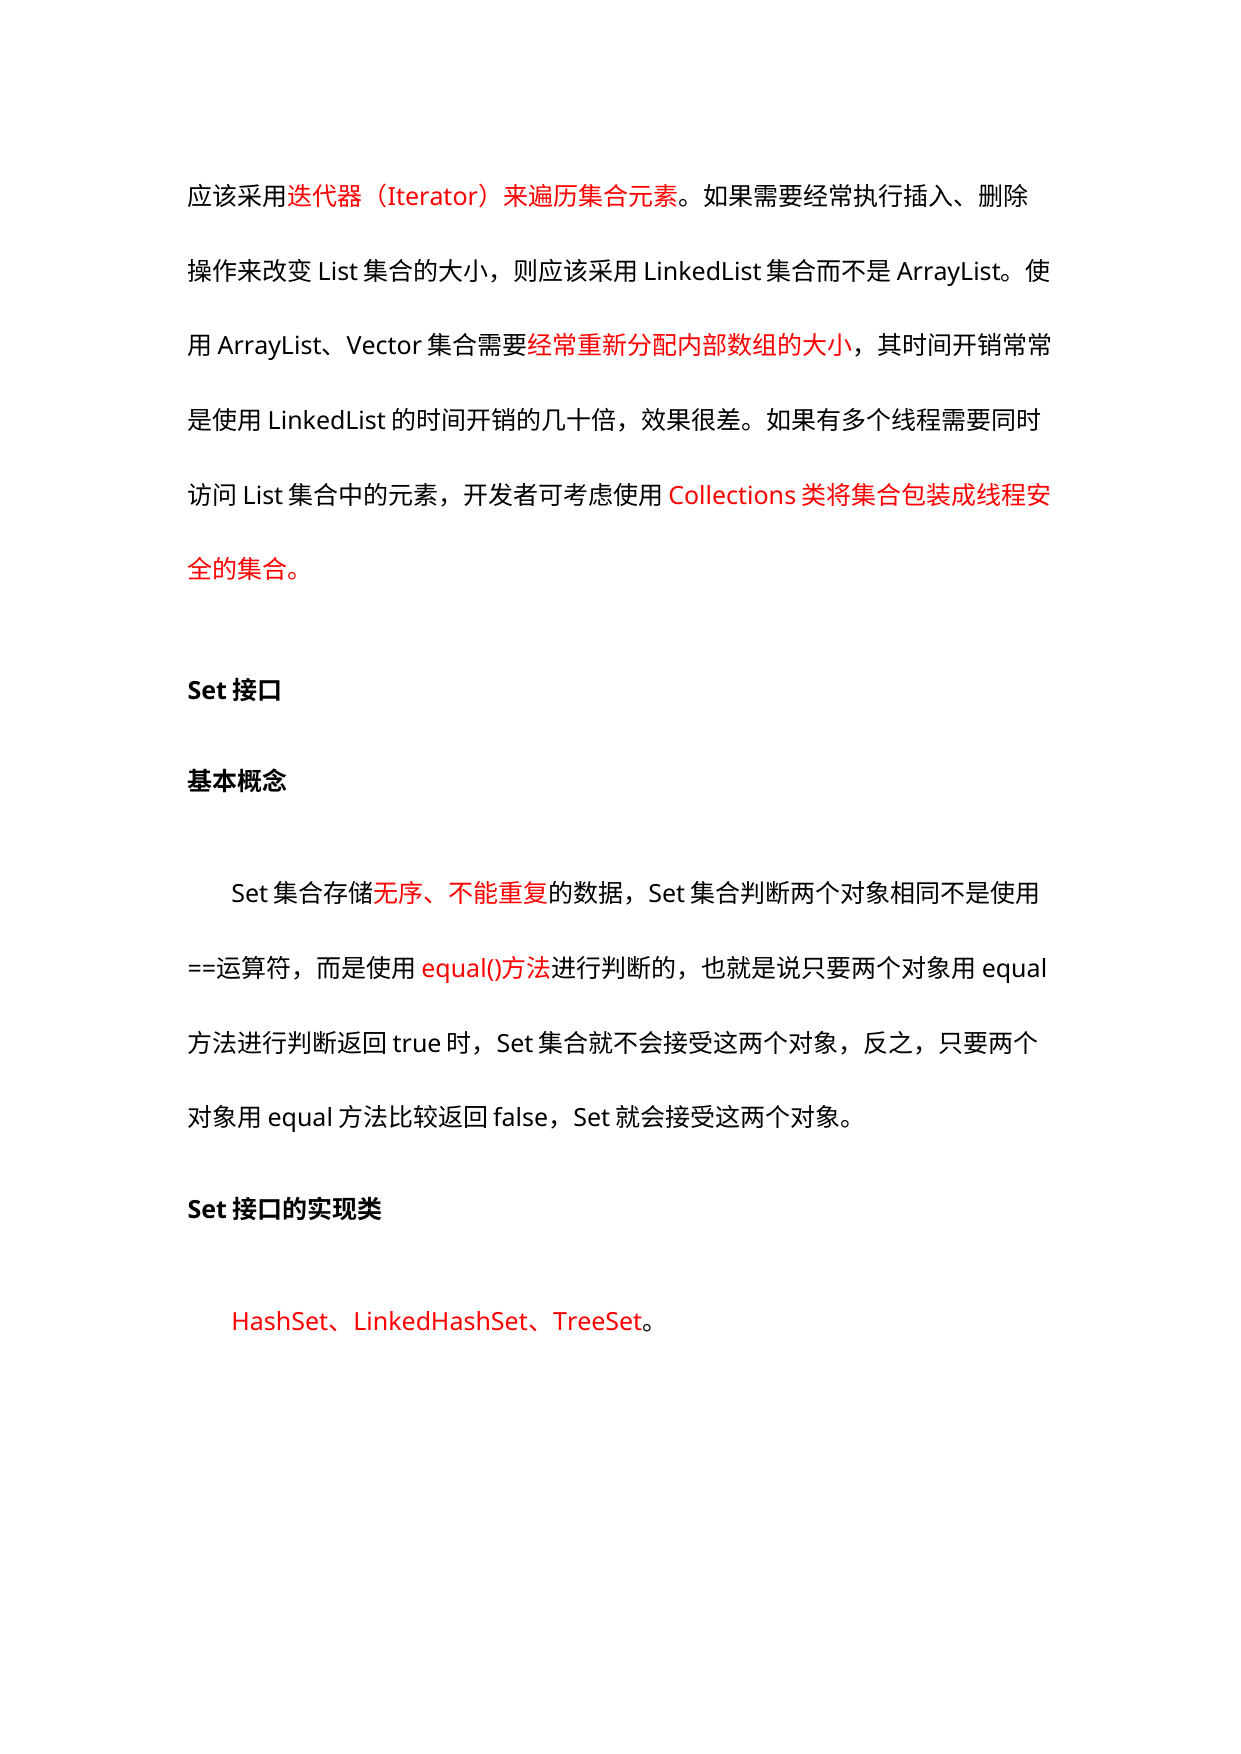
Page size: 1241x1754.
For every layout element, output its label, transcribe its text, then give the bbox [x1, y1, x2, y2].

subtitle Set接口的实现类 [187, 1175, 1053, 1240]
subtitle Set接口 [187, 656, 1053, 721]
text HashSet、LinkedHashSet、TreeSet。 [187, 1287, 1053, 1352]
subtitle 基本概念 [187, 747, 1053, 812]
text Set集合存储无序、不能重复的数据，Set集合判断两个对象相同不是使用==运算符，而是使用equal()方法进行判断的，也就是说只要两个对象用equal方法进行判断返回true时，Set集合就不会接受这两个对象，反之，只要两个对象用equal方法比较返回false，Set就会接受这两个对象。 [187, 859, 1053, 1148]
